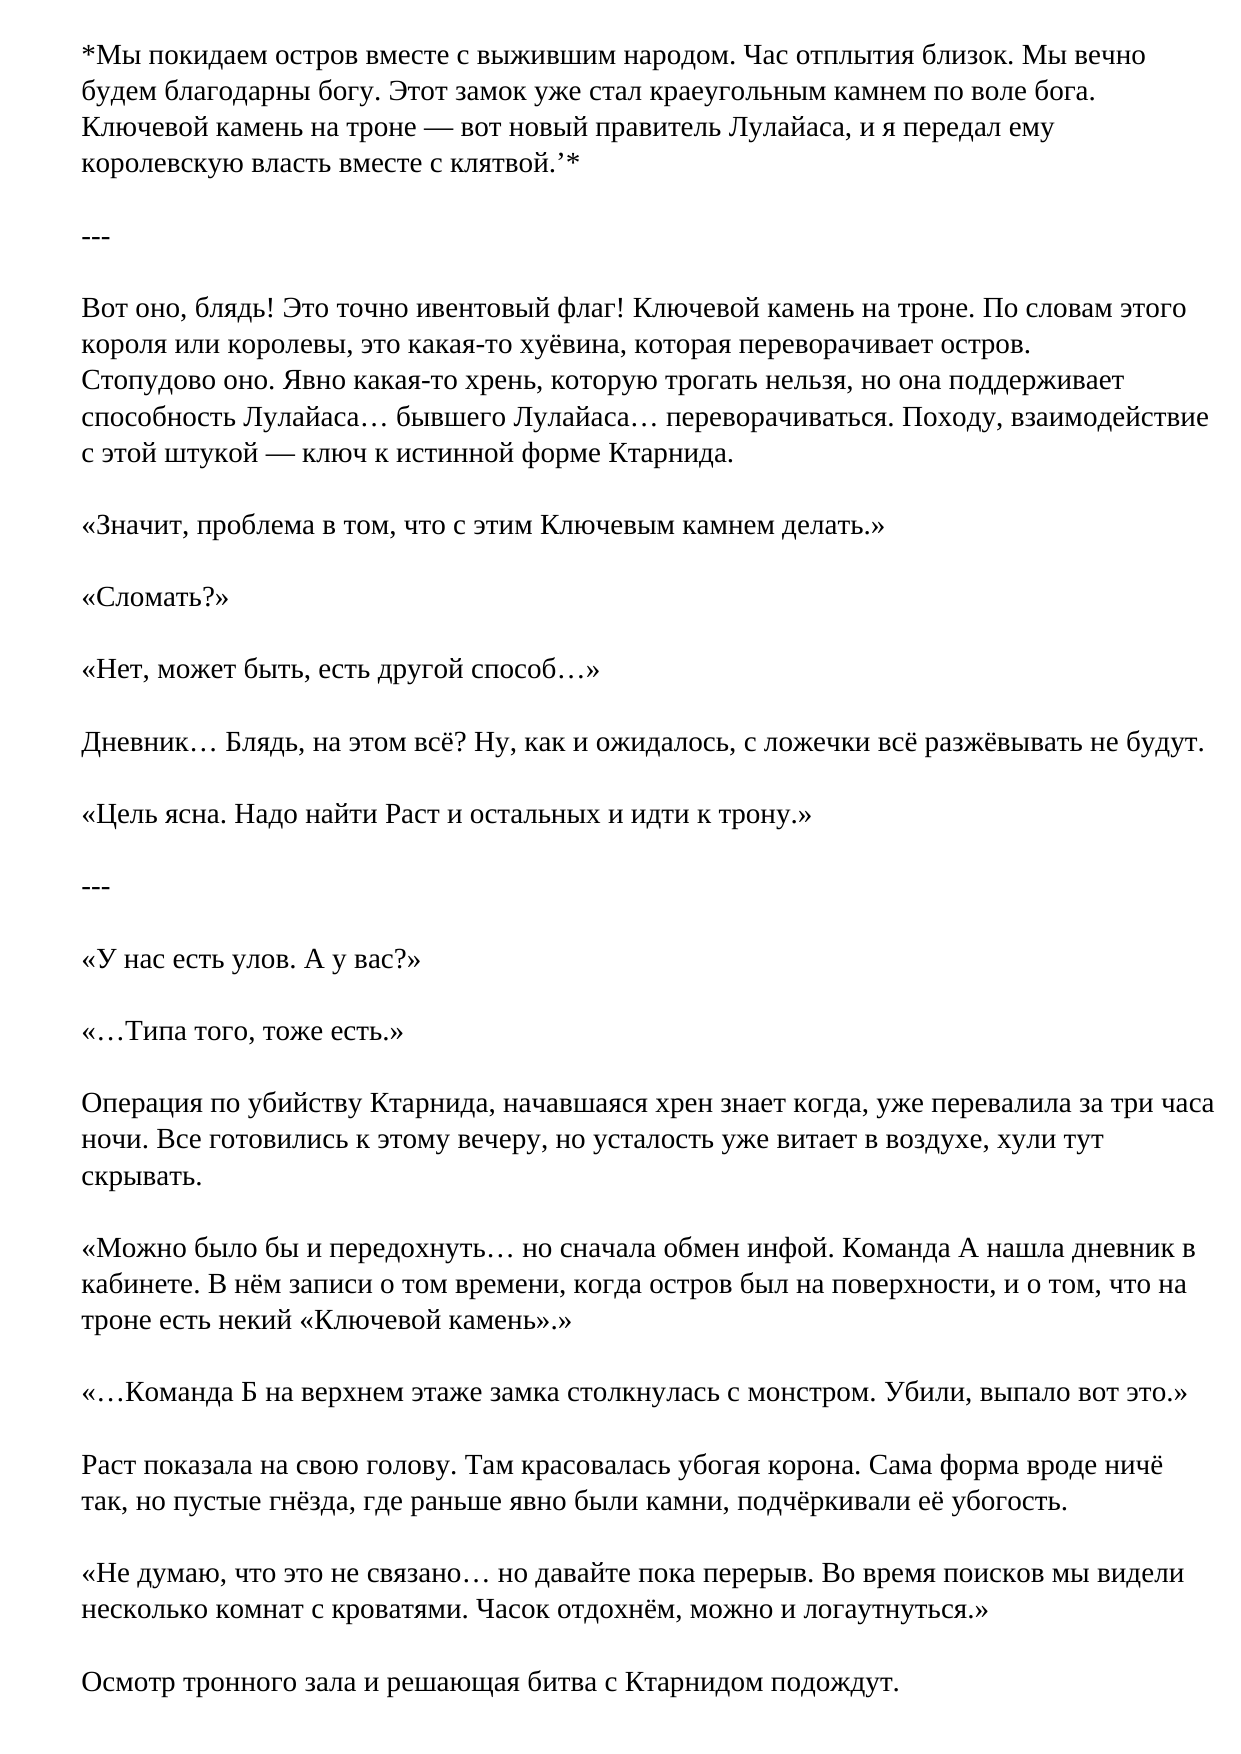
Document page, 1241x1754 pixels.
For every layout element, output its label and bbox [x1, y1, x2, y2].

text [81, 37, 1215, 1733]
